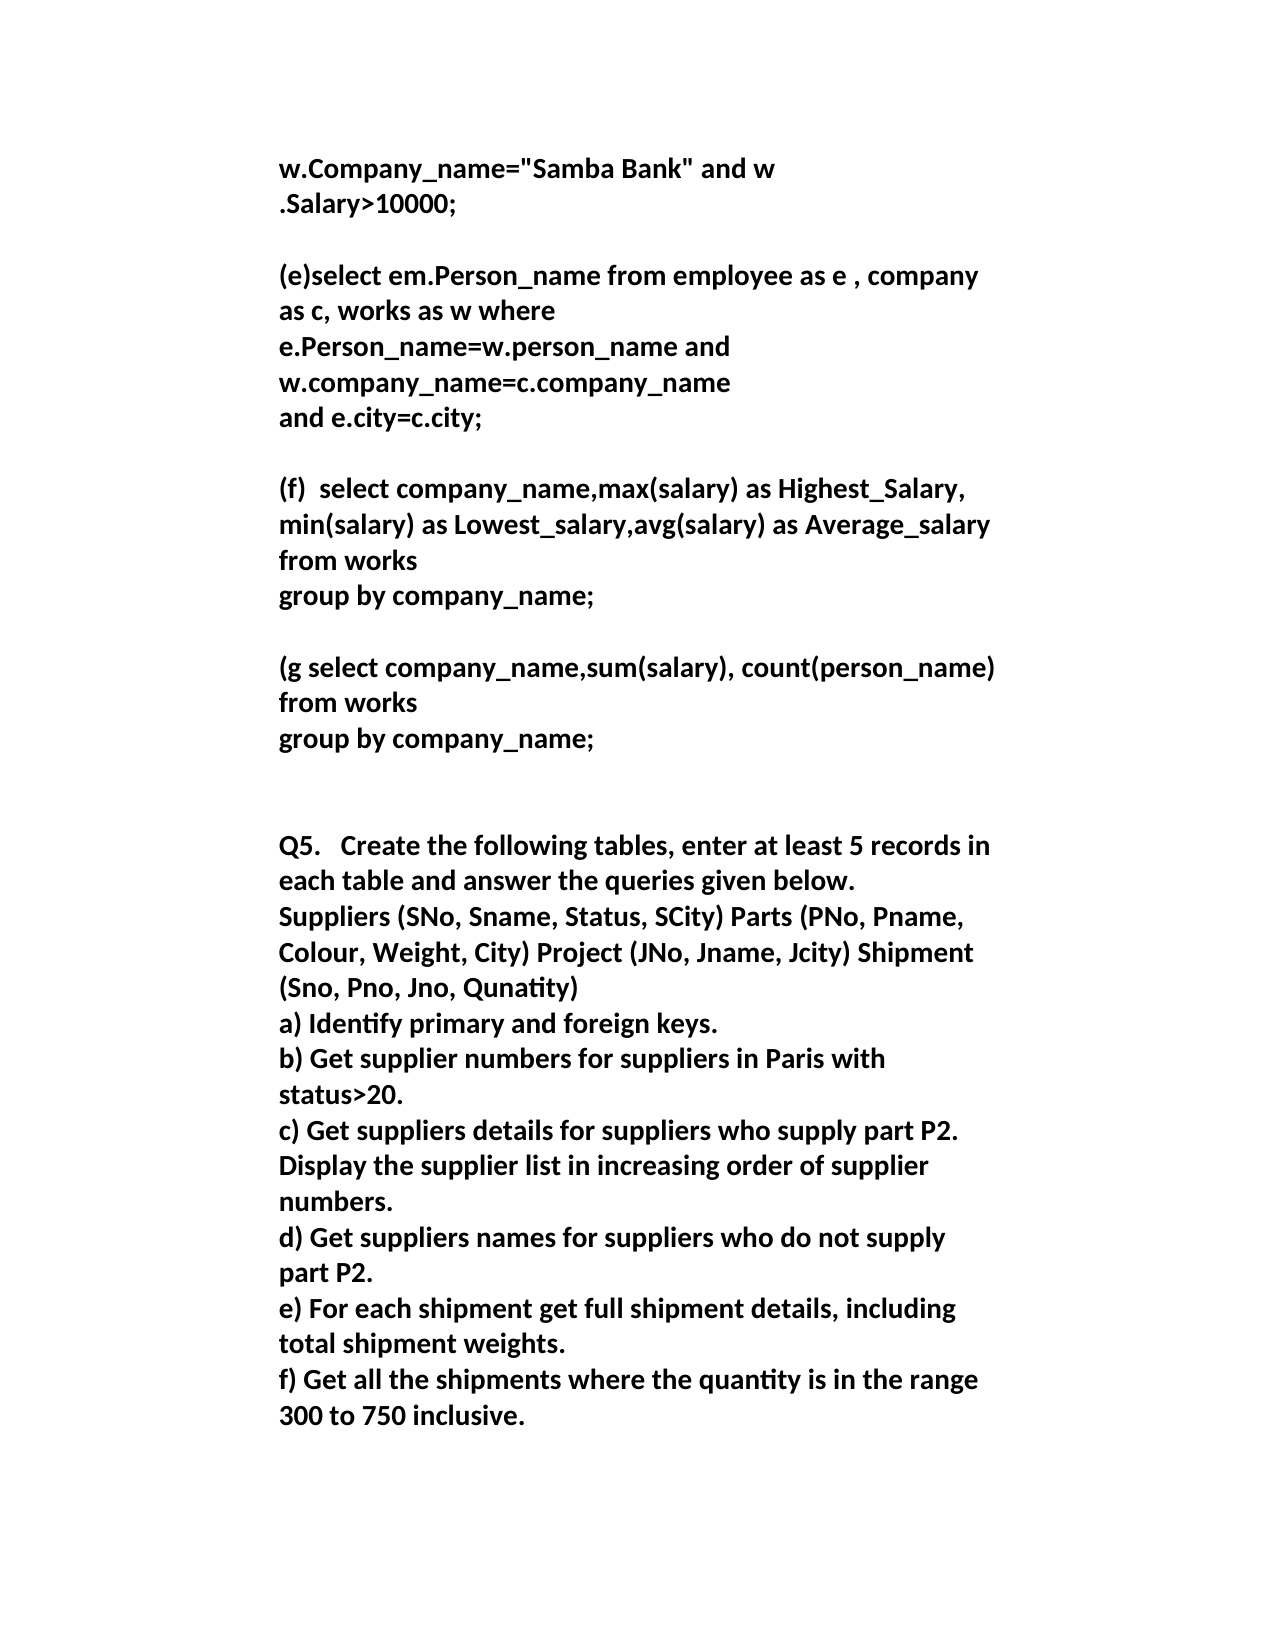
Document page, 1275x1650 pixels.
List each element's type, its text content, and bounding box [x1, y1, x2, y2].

text d) Get suppliers names for suppliers who do not supply part P2. [278, 1219, 996, 1290]
text e) For each shipment get full shipment details, including total shipment weights. [278, 1290, 996, 1361]
text .Salary>10000; [278, 186, 996, 221]
text f) Get all the shipments where the quantity is in the range 300 to 750 inclusive. [278, 1361, 996, 1432]
text Q5. Create the following tables, enter at least 5 records in each table and answer the queries given below. [278, 827, 996, 898]
text (g select company_name,sum(salary), count(person_name) from works [278, 649, 996, 720]
text and e.city=c.city; [278, 399, 996, 435]
text group by company_name; [278, 720, 996, 756]
text c) Get suppliers details for suppliers who supply part P2. Display the supplier list in increasing order of supplier numbers. [278, 1112, 996, 1219]
text (e)select em.Person_name from employee as e , company as c, works as w where [278, 257, 996, 328]
text (f) select company_name,max(salary) as Highest_Salary, min(salary) as Lowest_salary,avg(salary) as Average_salary from works [278, 471, 996, 577]
text e.Person_name=w.person_name and w.company_name=c.company_name [278, 328, 996, 399]
text group by company_name; [278, 577, 996, 613]
text a) Identify primary and foreign keys. [278, 1005, 996, 1041]
text Suppliers (SNo, Sname, Status, SCity) Parts (PNo, Pname, Colour, Weight, City) Project (JNo, Jname, Jcity) Shipment (Sno, Pno, Jno, Qunatity) [278, 898, 996, 1005]
text w.Company_name="Samba Bank" and w [278, 150, 996, 186]
text b) Get supplier numbers for suppliers in Paris with status>20. [278, 1041, 996, 1112]
